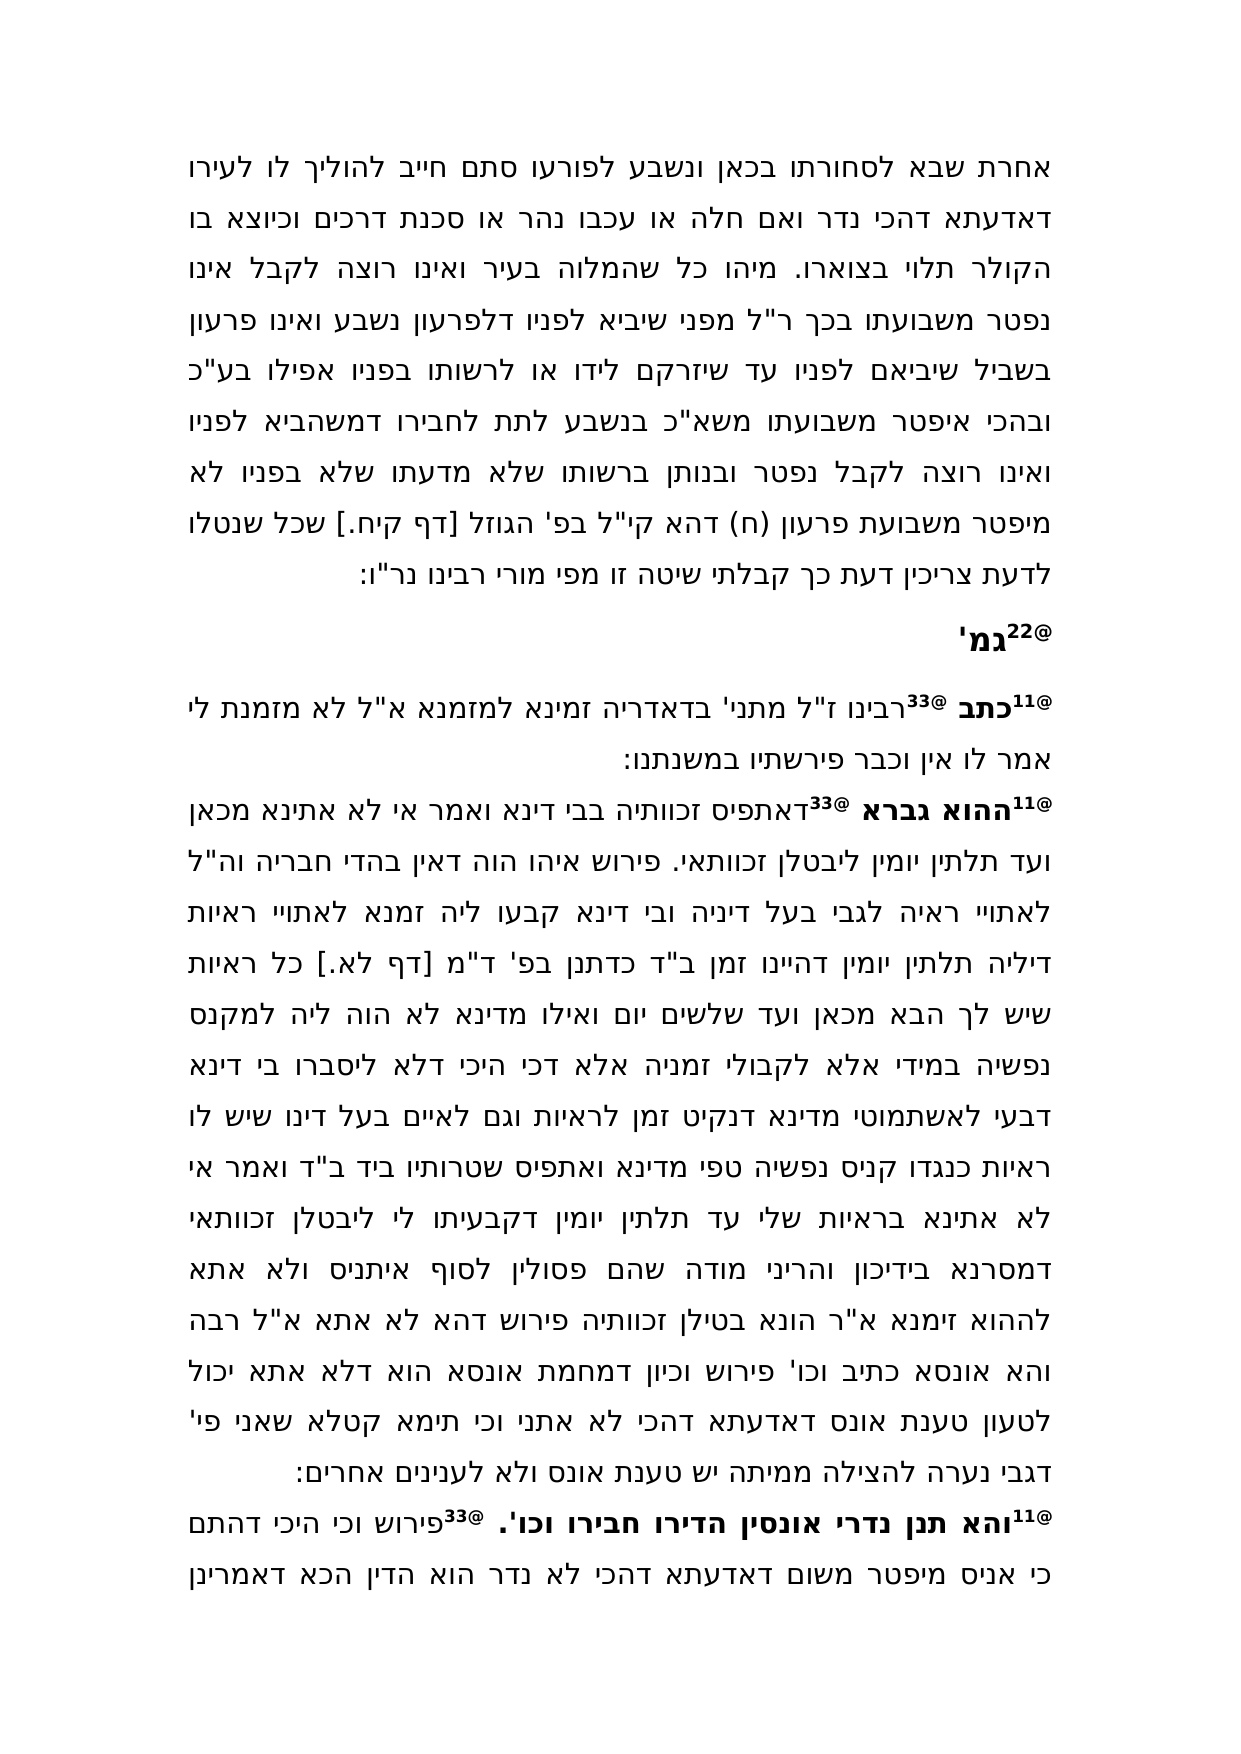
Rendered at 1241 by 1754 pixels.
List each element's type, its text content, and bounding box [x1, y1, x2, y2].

subtitle @22גמ' [187, 621, 1053, 660]
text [187, 150, 1053, 591]
text @11כתב @33רבינו ז"ל מתני' בדאדריה זמינא למזמנא א"ל לא מזמנת לי אמר לו אין וכבר פירשתיו במשנתנו: [187, 692, 1053, 777]
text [187, 1507, 1053, 1592]
text @11ההוא גברא @33דאתפיס זכוותיה בבי דינא ואמר אי לא אתינא מכאן ועד תלתין יומין ליבטלן זכוותאי. פירוש איהו הוה דאין בהדי חבריה וה"ל לאתויי ראיה לגבי בעל דיניה ובי דינא קבעו ליה זמנא לאתויי ראיות דיליה תלתין יומין דהיינו זמן ב"ד כדתנן בפ' ד"מ [דף לא.] כל ראיות שיש לך הבא מכאן ועד שלשים יום ואילו מדינא לא הוה ליה למקנס נפשיה במידי אלא לקבולי זמניה אלא דכי היכי דלא ליסברו בי דינא דבעי לאשתמוטי מדינא דנקיט זמן לראיות וגם לאיים בעל דינו שיש לו ראיות כנגדו קניס נפשיה טפי מדינא ואתפיס שטרותיו ביד ב"ד ואמר אי לא אתינא בראיות שלי עד תלתין יומין דקבעיתו לי ליבטלן זכוותאי דמסרנא בידיכון והריני מודה שהם פסולין לסוף איתניס ולא אתא לההוא זימנא א"ר הונא בטילן זכוותיה פירוש דהא לא אתא א"ל רבה והא אונסא כתיב וכו' פירוש וכיון דמחמת אונסא הוא דלא אתא יכול לטעון טענת אונס דאדעתא דהכי לא אתני וכי תימא קטלא שאני פי' דגבי נערה להצילה ממיתה יש טענת אונס ולא לענינים אחרים: [187, 793, 1053, 1490]
